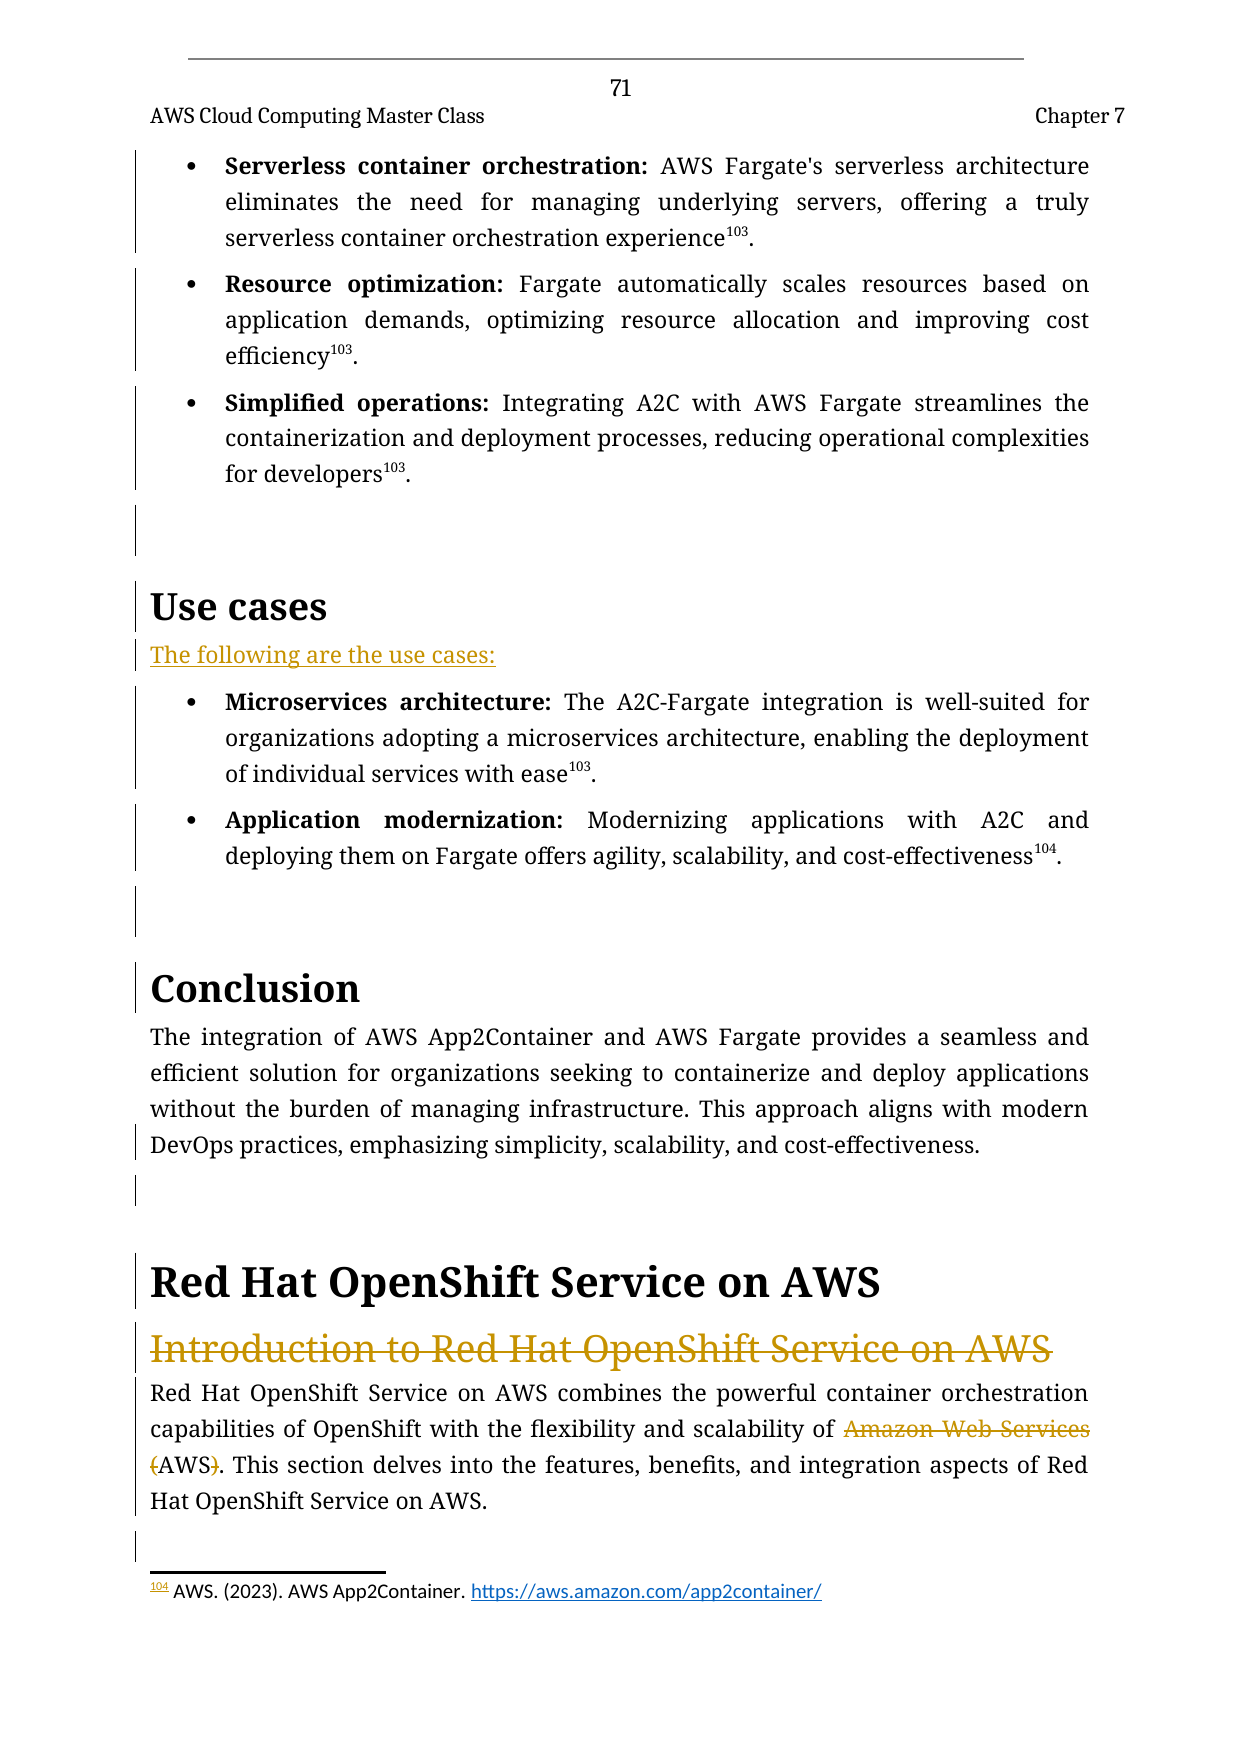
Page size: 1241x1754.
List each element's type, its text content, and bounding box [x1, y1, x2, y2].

subtitle Conclusion [150, 962, 1090, 1013]
list Microservices architecture: The A2C-Fargate integration is well-suited for organizations adopting a microservices architecture, enabling the deployment of individual services with ease103. [187, 686, 1090, 789]
list Serverless container orchestration: AWS Fargate's serverless architecture eliminates the need for managing underlying servers, offering a truly serverless container orchestration experience103. [187, 150, 1090, 253]
text The integration of AWS App2Container and AWS Fargate provides a seamless and efficient solution for organizations seeking to containerize and deploy applications without the burden of managing infrastructure. This approach aligns with modern DevOps practices, emphasizing simplicity, scalability, and cost-effectiveness. [150, 1021, 1090, 1160]
list Resource optimization: Fargate automatically scales resources based on application demands, optimizing resource allocation and improving cost efficiency103. [187, 268, 1090, 371]
subtitle Use cases [150, 581, 1090, 632]
text Red Hat OpenShift Service on AWS combines the powerful container orchestration capabilities of OpenShift with the flexibility and scalability of AWS. This section delves into the features, benefits, and integration aspects of Red Hat OpenShift Service on AWS. [150, 1377, 1090, 1516]
list Simplified operations: Integrating A2C with AWS Fargate streamlines the containerization and deployment processes, reducing operational complexities for developers103. [187, 386, 1090, 489]
list Application modernization: Modernizing applications with A2C and deploying them on Fargate offers agility, scalability, and cost-effectiveness. [187, 804, 1090, 871]
subtitle Red Hat OpenShift Service on AWS [150, 1252, 1090, 1309]
